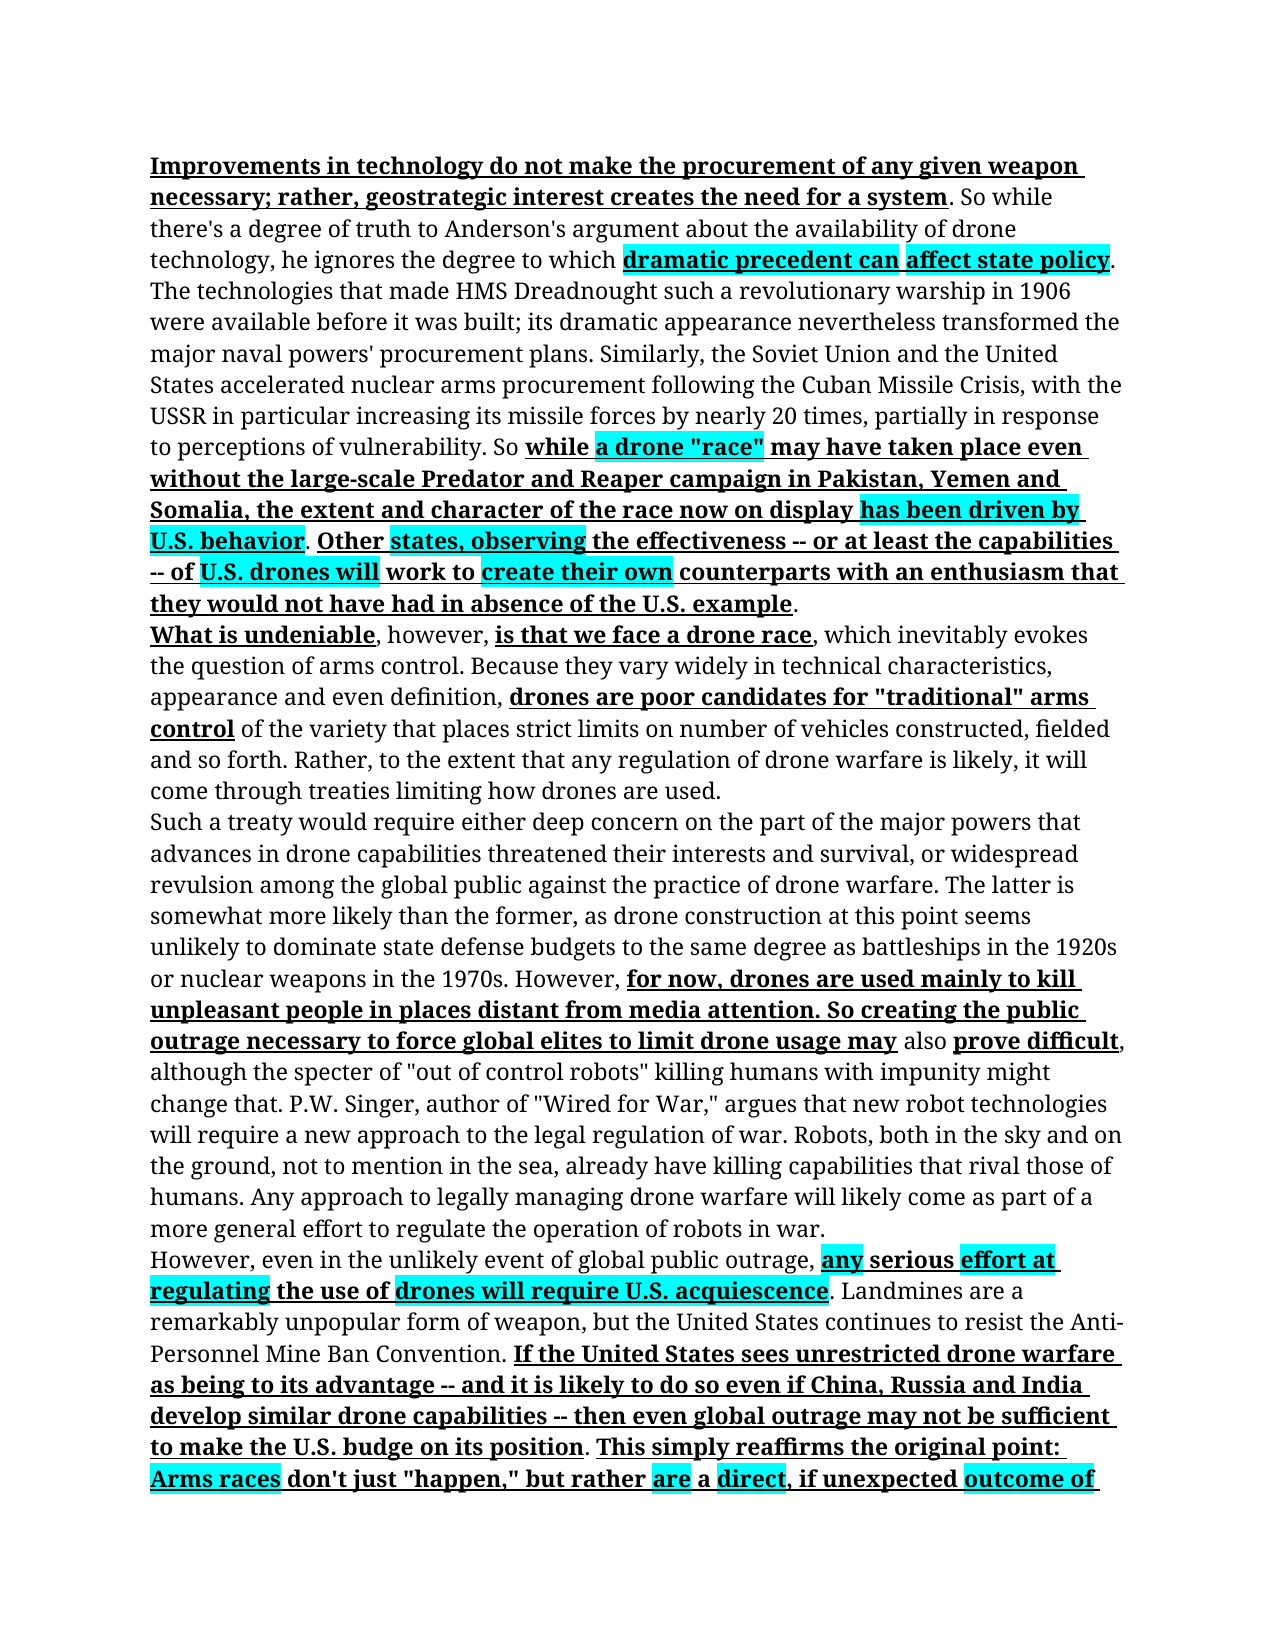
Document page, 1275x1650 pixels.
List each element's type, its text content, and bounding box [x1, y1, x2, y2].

text Improvements in technology do not make the procurement of any given weapon necessary; rather, geostrategic interest creates the need for a system. So while there's a degree of truth to Anderson's argument about the availability of drone technology, he ignores the degree to which dramatic precedent can affect state policy. The technologies that made HMS Dreadnought such a revolutionary warship in 1906 were available before it was built; its dramatic appearance nevertheless transformed the major naval powers' procurement plans. Similarly, the Soviet Union and the United States accelerated nuclear arms procurement following the Cuban Missile Crisis, with the USSR in particular increasing its missile forces by nearly 20 times, partially in response to perceptions of vulnerability. So while a drone "race" may have taken place even without the large-scale Predator and Reaper campaign in Pakistan, Yemen and Somalia, the extent and character of the race now on display has been driven by U.S. behavior. Other states, observing the effectiveness -- or at least the capabilities -- of U.S. drones will work to create their own counterparts with an enthusiasm that they would not have had in absence of the U.S. example. [150, 150, 1125, 583]
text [150, 1244, 1125, 1494]
text Such a treaty would require either deep concern on the part of the major powers that advances in drone capabilities threatened their interests and survival, or widespread revulsion among the global public against the practice of drone warfare. The latter is somewhat more likely than the former, as drone construction at this point seems unlikely to dominate state defense budgets to the same degree as battleships in the 1920s or nuclear weapons in the 1970s. However, for now, drones are used mainly to kill unpleasant people in places distant from media attention. So creating the public outrage necessary to force global elites to limit drone usage may also prove difficult, although the specter of "out of control robots" killing humans with impunity might change that. P.W. Singer, author of "Wired for War," argues that new robot technologies will require a new approach to the legal regulation of war. Robots, both in the sky and on the ground, not to mention in the sea, already have killing capabilities that rival those of humans. Any approach to legally managing drone warfare will likely come as part of a more general effort to regulate the operation of robots in war. [150, 806, 1125, 1244]
text What is undeniable, however, is that we face a drone race, which inevitably evokes the question of arms control. Because they vary widely in technical characteristics, appearance and even definition, drones are poor candidates for "traditional" arms control of the variety that places strict limits on number of vehicles constructed, fielded and so forth. Rather, to the extent that any regulation of drone warfare is likely, it will come through treaties limiting how drones are used. [150, 619, 1125, 806]
